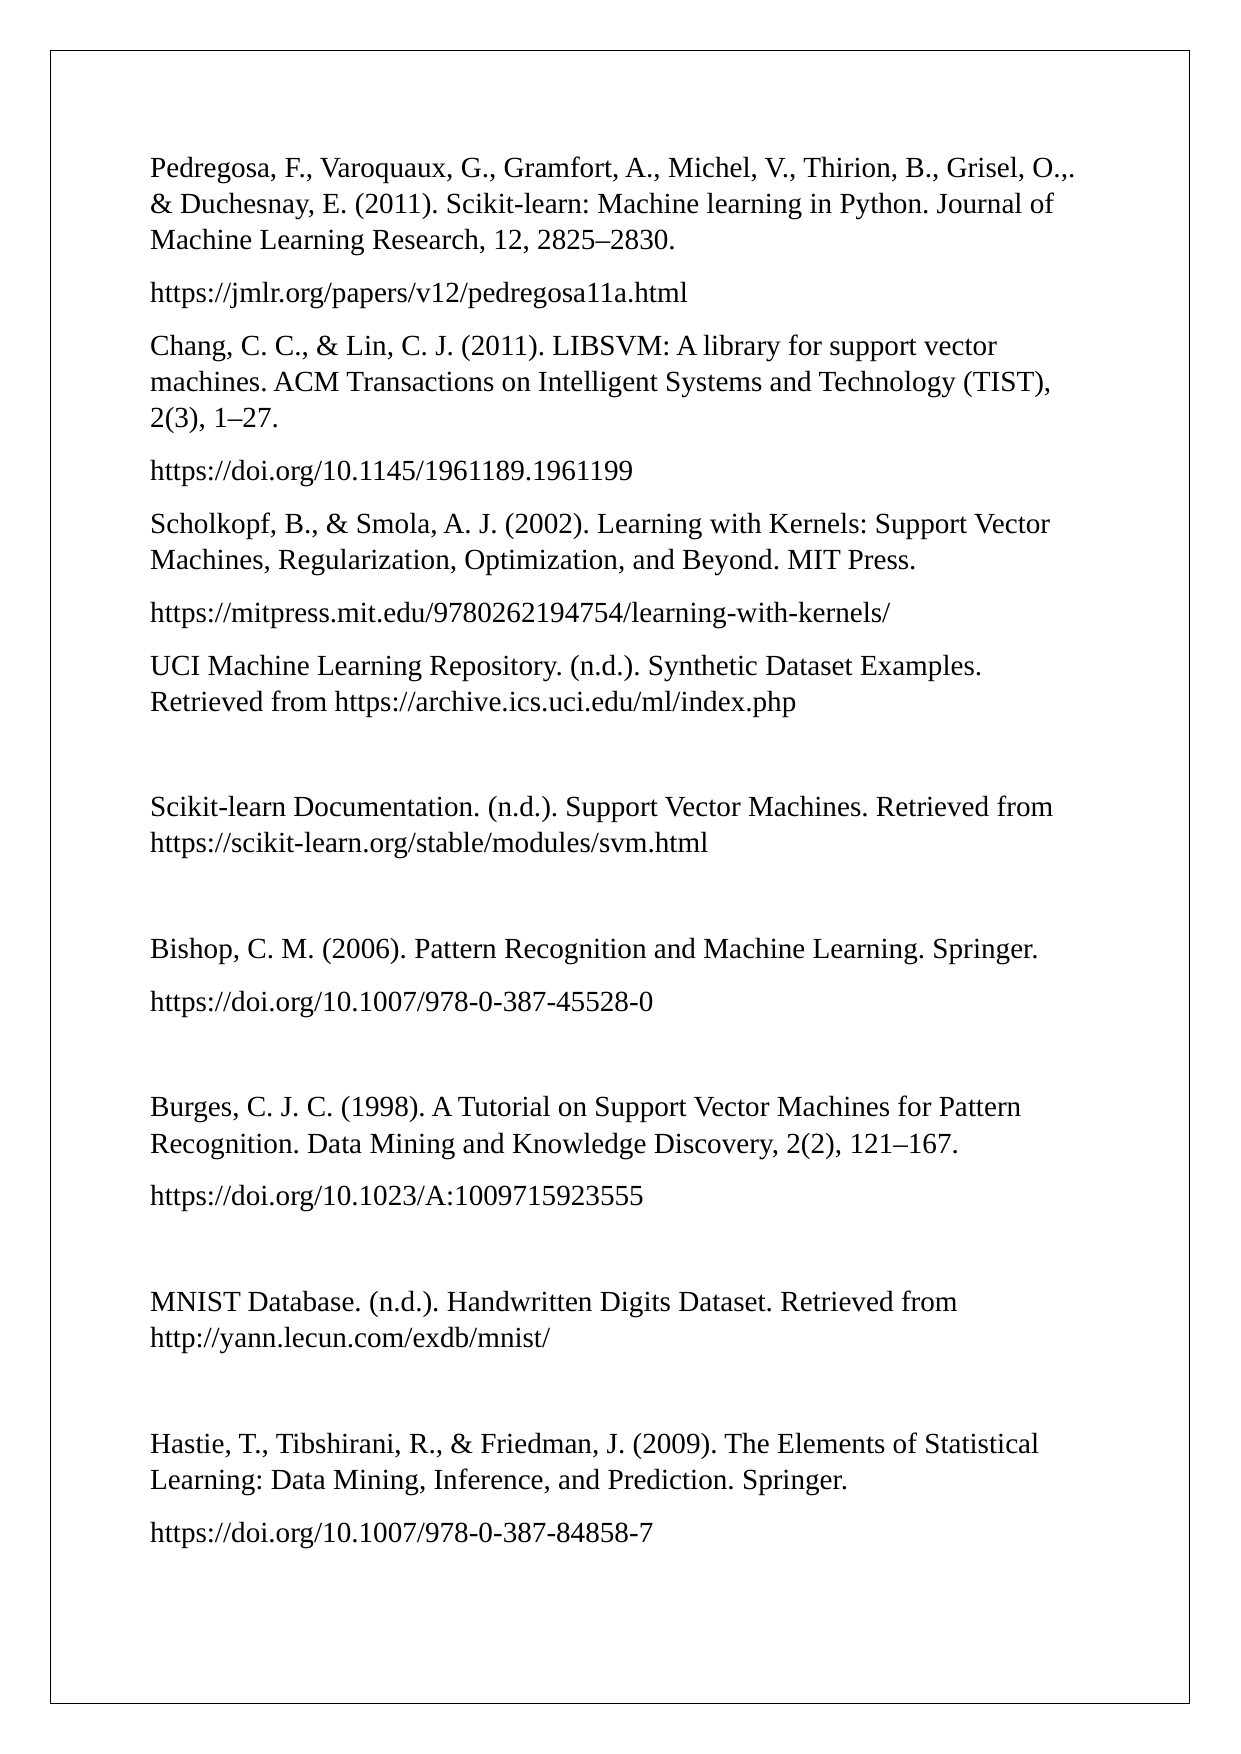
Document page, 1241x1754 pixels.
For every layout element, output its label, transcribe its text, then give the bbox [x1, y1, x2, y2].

text https://doi.org/10.1145/1961189.1961199 [150, 453, 1090, 487]
text Burges, C. J. C. (1998). A Tutorial on Support Vector Machines for Pattern Recognition. Data Mining and Knowledge Discovery, 2(2), 121–167. [150, 1089, 1090, 1159]
text Bishop, C. M. (2006). Pattern Recognition and Machine Learning. Springer. [150, 931, 1090, 965]
text https://jmlr.org/papers/v12/pedregosa11a.html [150, 275, 1090, 309]
text Scholkopf, B., & Smola, A. J. (2002). Learning with Kernels: Support Vector Machines, Regularization, Optimization, and Beyond. MIT Press. [150, 506, 1090, 576]
text https://mitpress.mit.edu/9780262194754/learning-with-kernels/ [150, 595, 1090, 628]
text Hastie, T., Tibshirani, R., & Friedman, J. (2009). The Elements of Statistical Learning: Data Mining, Inference, and Prediction. Springer. [150, 1426, 1090, 1496]
text https://doi.org/10.1007/978-0-387-45528-0 [150, 984, 1090, 1017]
text Chang, C. C., & Lin, C. J. (2011). LIBSVM: A library for support vector machines. ACM Transactions on Intelligent Systems and Technology (TIST), 2(3), 1–27. [150, 328, 1090, 434]
text Scikit-learn Documentation. (n.d.). Support Vector Machines. Retrieved from https://scikit-learn.org/stable/modules/svm.html [150, 789, 1090, 859]
text https://doi.org/10.1007/978-0-387-84858-7 [150, 1515, 1090, 1548]
text https://doi.org/10.1023/A:1009715923555 [150, 1178, 1090, 1212]
text Pedregosa, F., Varoquaux, G., Gramfort, A., Michel, V., Thirion, B., Grisel, O.,. & Duchesnay, E. (2011). Scikit-learn: Machine learning in Python. Journal of Machine Learning Research, 12, 2825–2830. [150, 150, 1090, 256]
text MNIST Database. (n.d.). Handwritten Digits Dataset. Retrieved from http://yann.lecun.com/exdb/mnist/ [150, 1284, 1090, 1354]
text UCI Machine Learning Repository. (n.d.). Synthetic Dataset Examples. Retrieved from https://archive.ics.uci.edu/ml/index.php [150, 648, 1090, 717]
